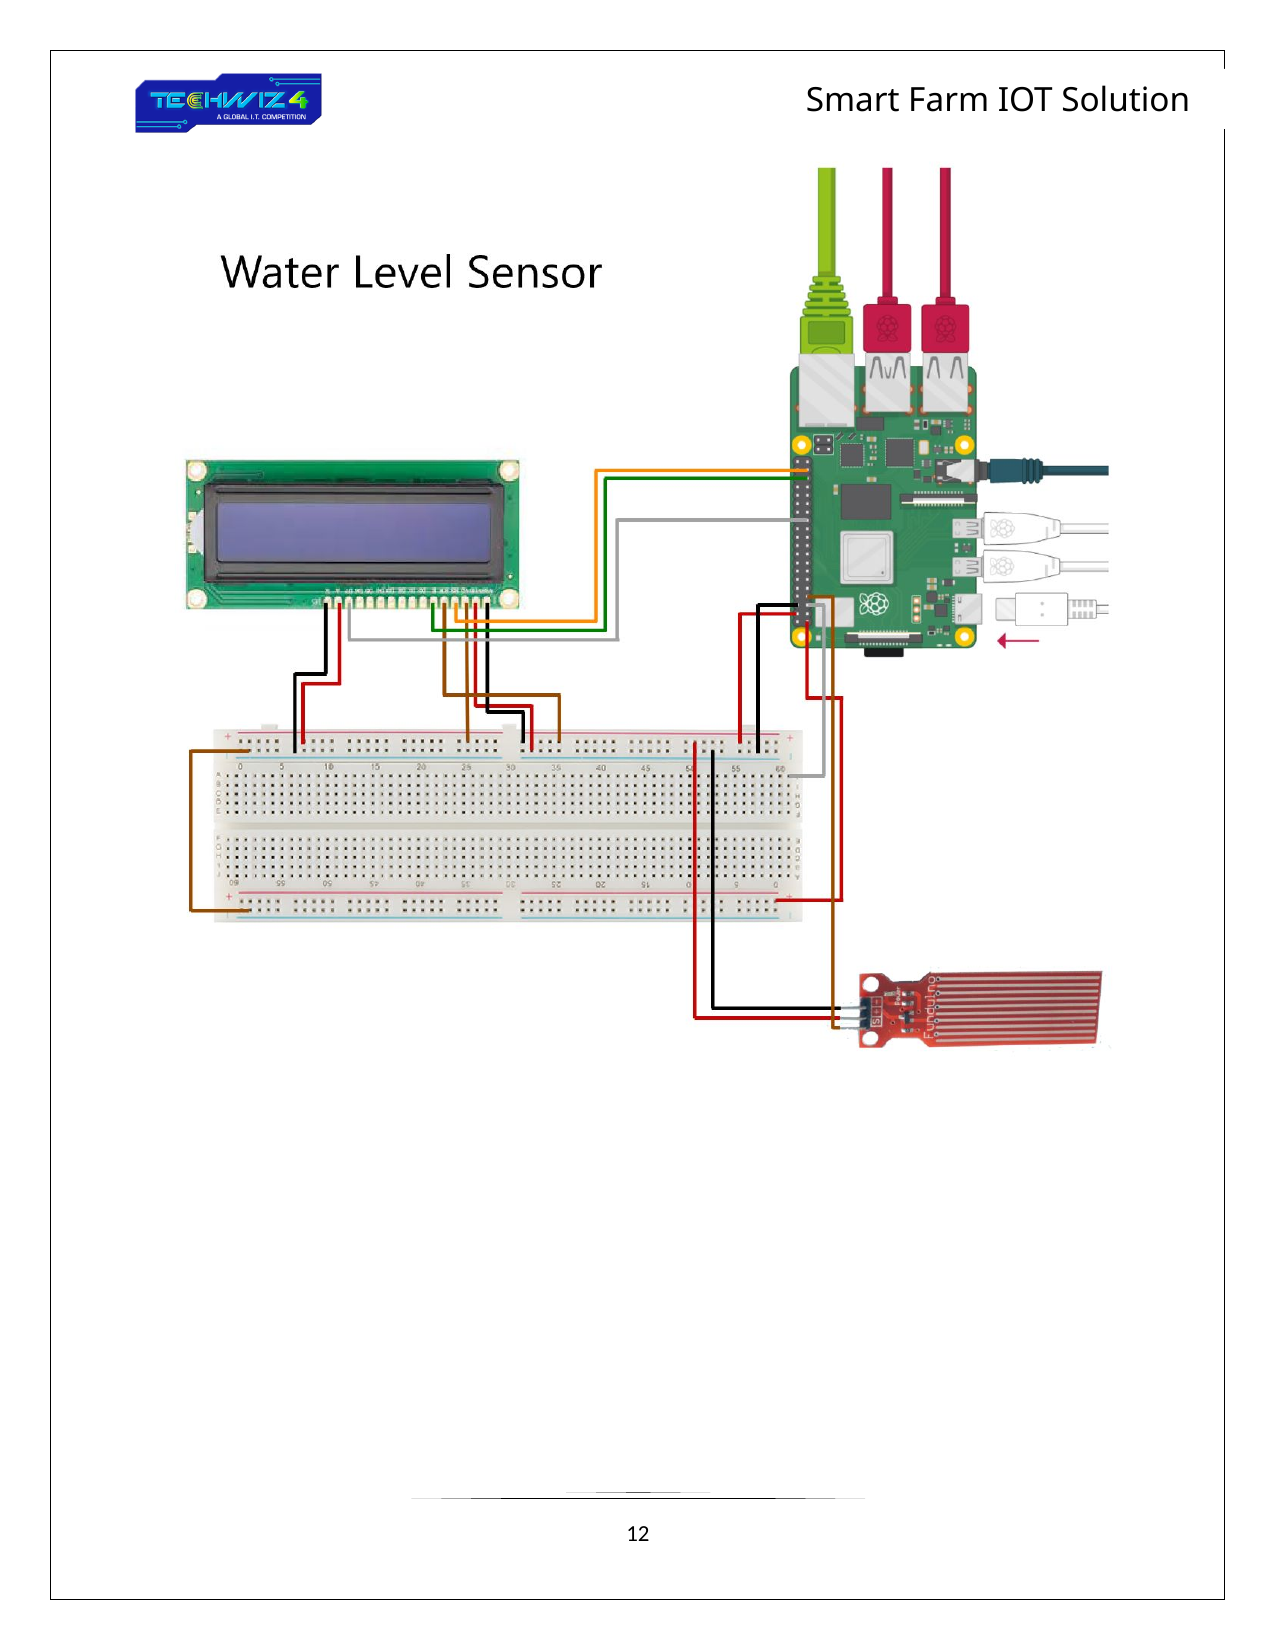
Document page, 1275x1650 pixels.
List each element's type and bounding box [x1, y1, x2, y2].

picture [150, 150, 1124, 1124]
picture [155, 65, 231, 140]
